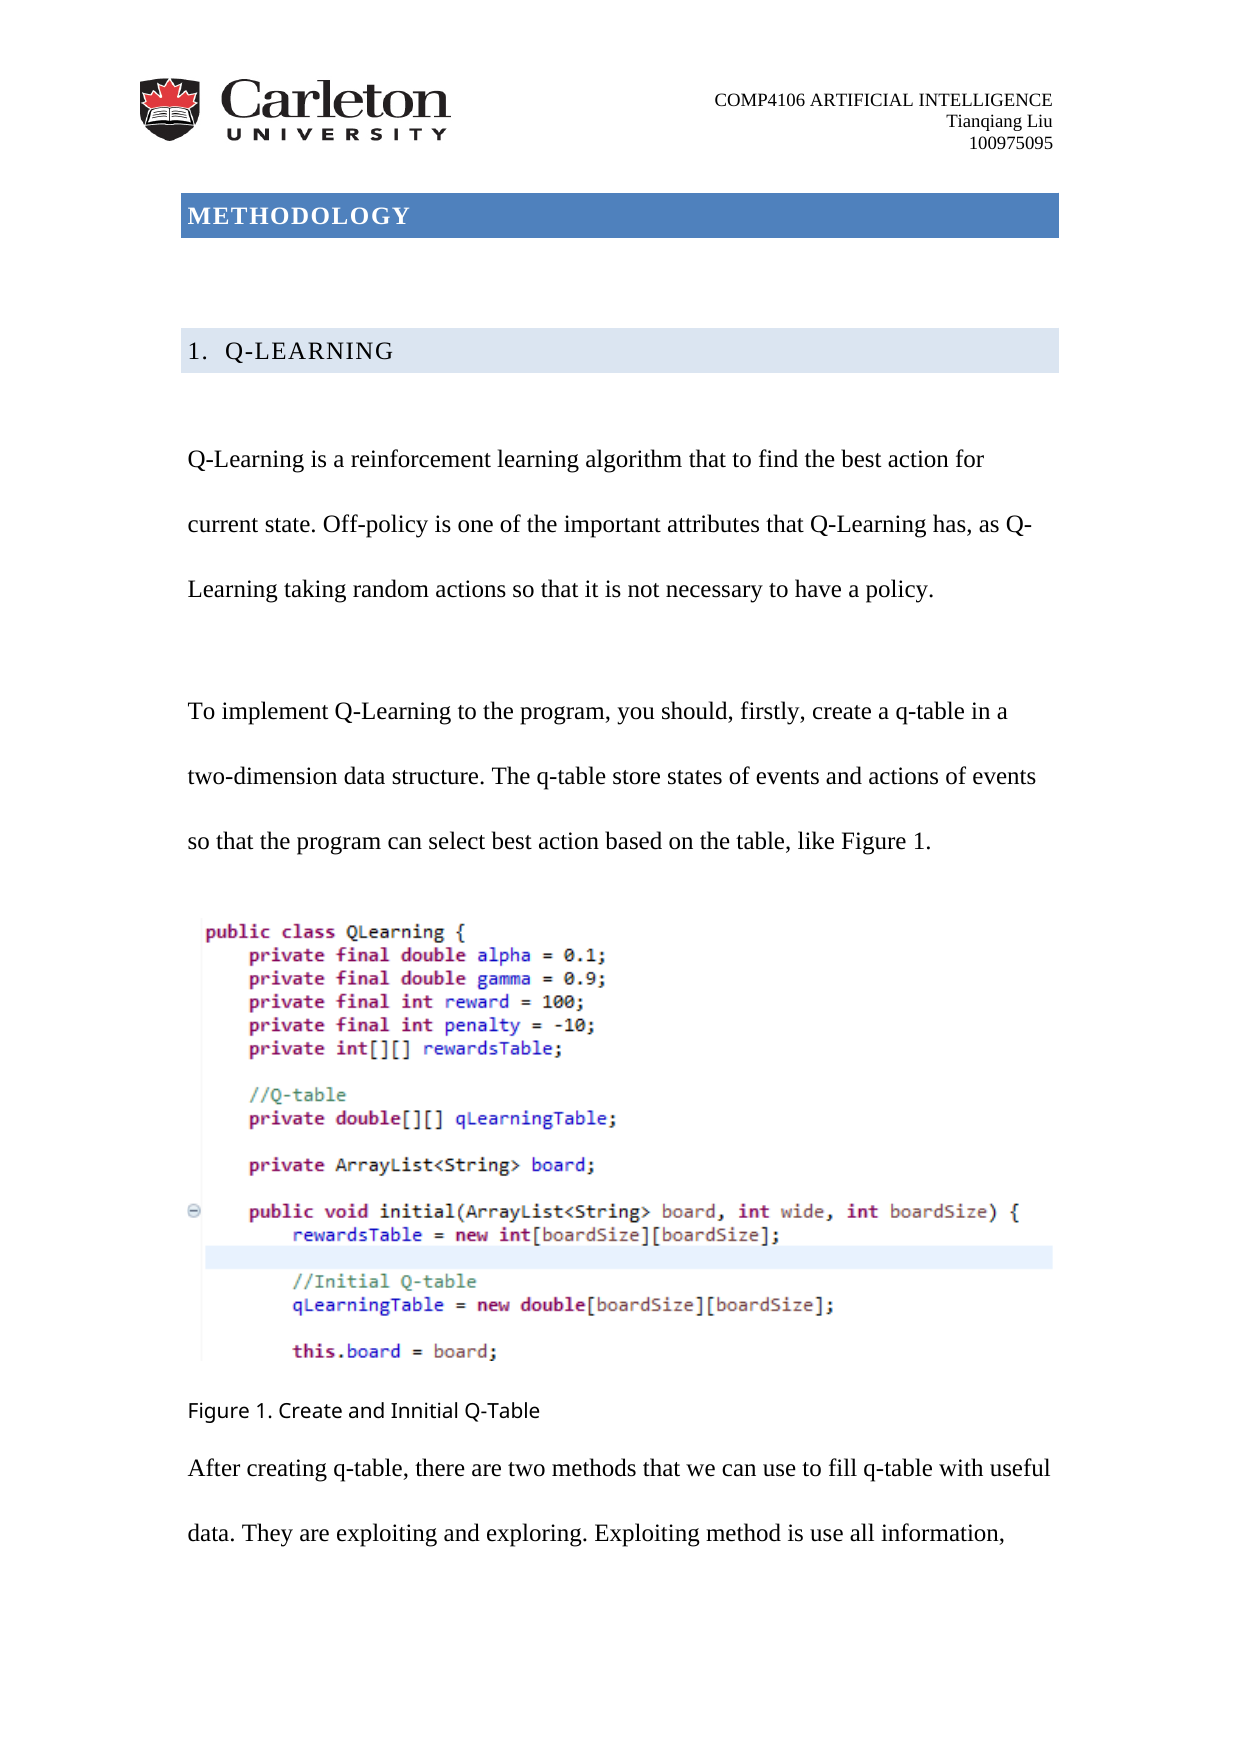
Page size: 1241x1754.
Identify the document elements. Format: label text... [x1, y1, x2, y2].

list Q-Learning [188, 334, 1053, 366]
subtitle Methodology [188, 199, 1053, 231]
text To implement Q-Learning to the program, you should, firstly, create a q-table in a two-dimension data structure. The q-table store states of events and actions of events so that the program can select best action based on the table, like Figure 1. [187, 694, 1053, 857]
text Q-Learning is a reinforcement learning algorithm that to find the best action for current state. Off-policy is one of the important attributes that Q-Learning has, as Q-Learning taking random actions so that it is not necessary to have a policy. [187, 442, 1053, 604]
text Figure 1. Create and Innitial Q-Table [187, 1394, 1053, 1427]
picture [187, 918, 1053, 1361]
picture [117, 53, 474, 166]
